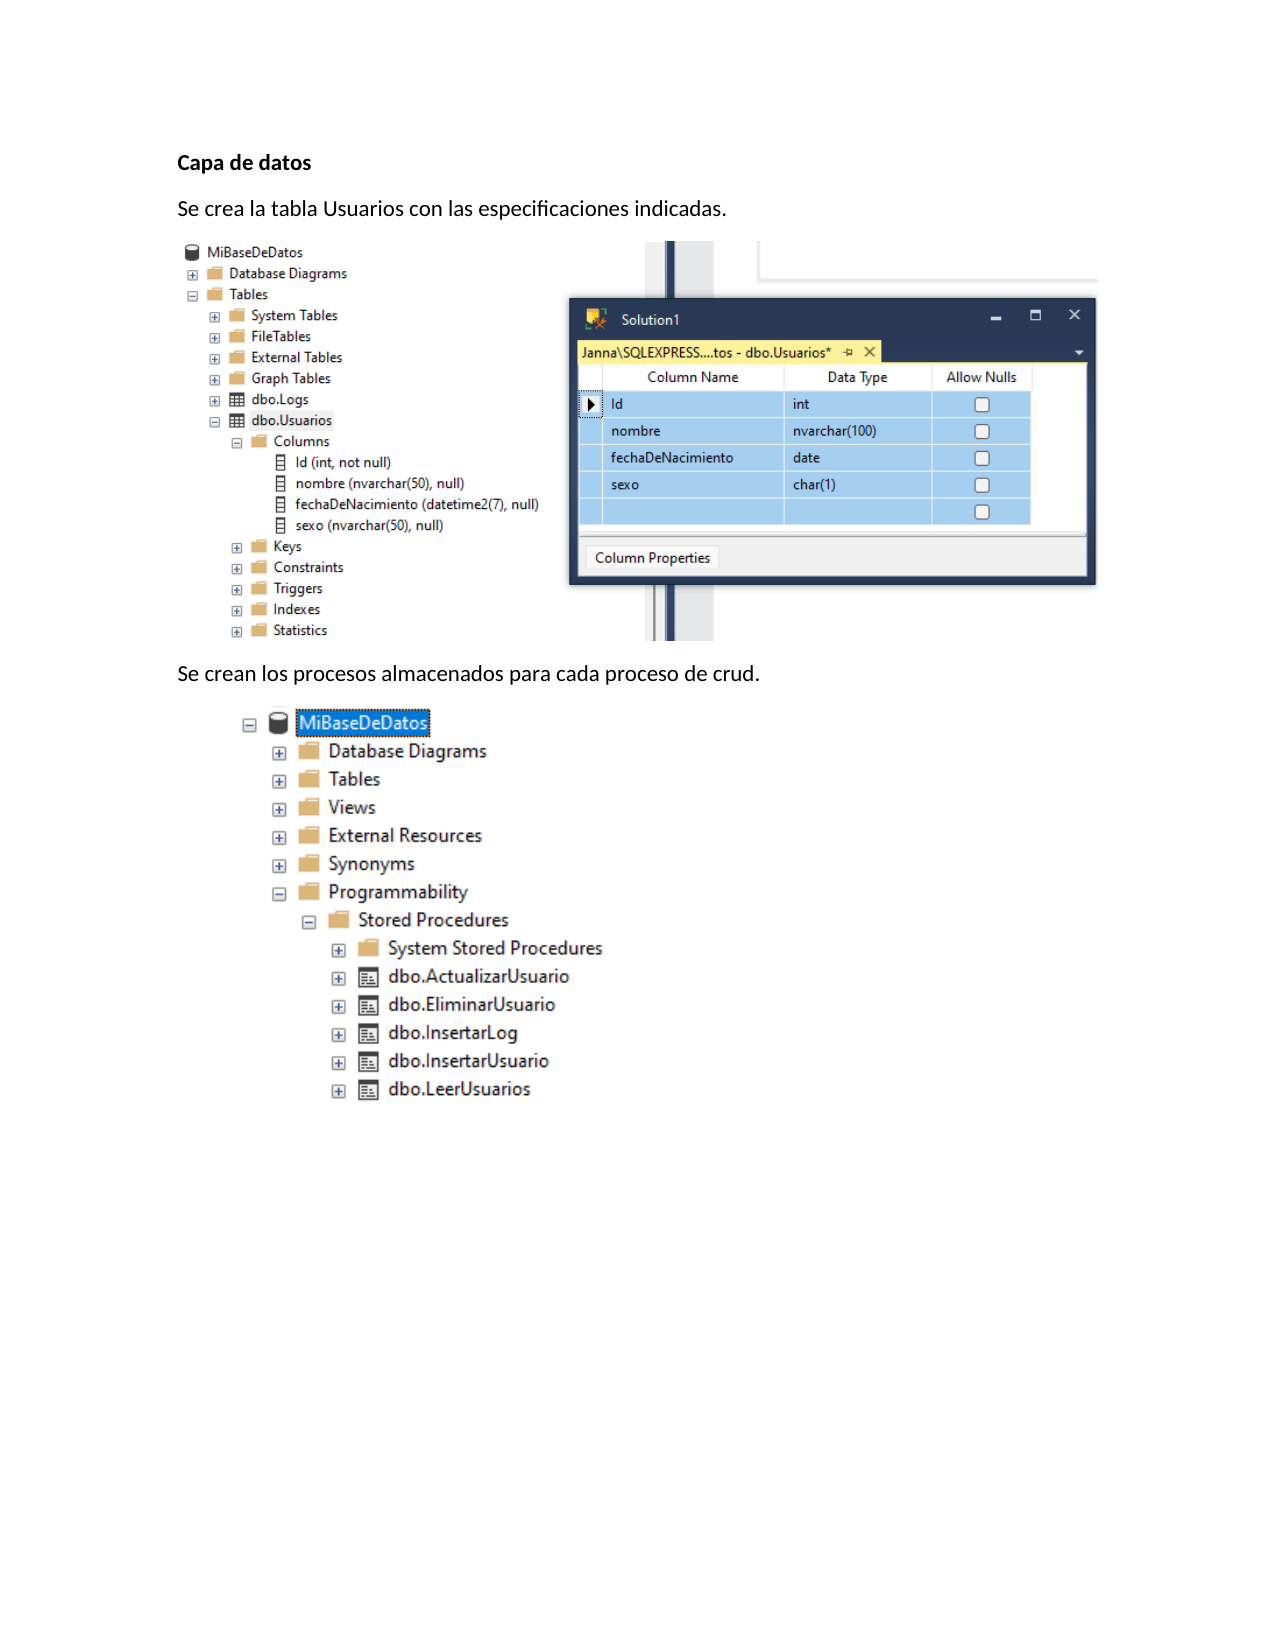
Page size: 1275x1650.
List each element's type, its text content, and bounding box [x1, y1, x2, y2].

picture [177, 706, 849, 1105]
text Se crea la tabla Usuarios con las especificaciones indicadas. [177, 194, 1098, 222]
picture [177, 241, 1098, 641]
text Capa de datos [177, 148, 1098, 176]
text Se crean los procesos almacenados para cada proceso de crud. [177, 659, 1098, 687]
